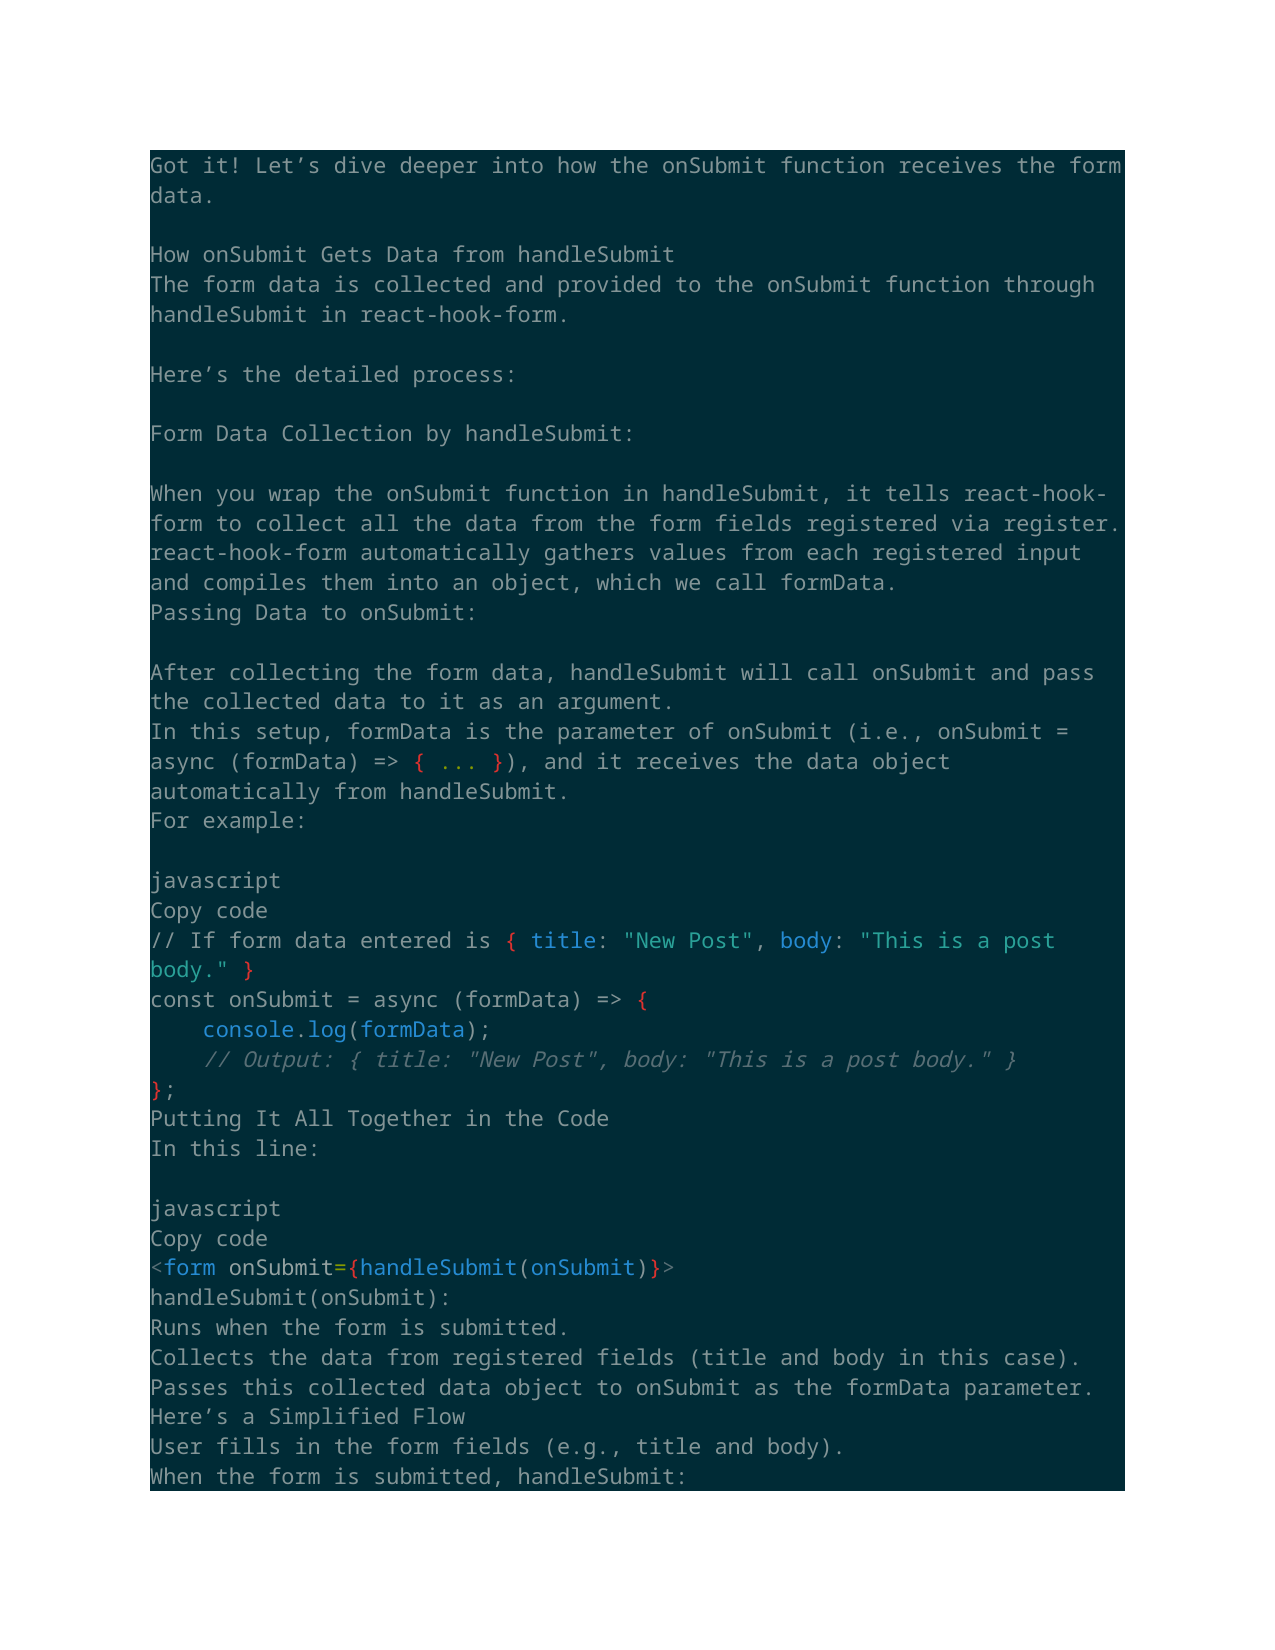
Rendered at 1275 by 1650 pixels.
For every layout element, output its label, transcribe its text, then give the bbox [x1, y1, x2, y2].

text console.log(formData); [150, 1014, 1125, 1044]
text handleSubmit(onSubmit): [150, 1282, 1125, 1312]
text After collecting the form data, handleSubmit will call onSubmit and pass the collected data to it as an argument. [150, 656, 1125, 716]
text Collects the data from registered fields (title and body in this case). [150, 1342, 1125, 1371]
text For example: [150, 805, 1125, 835]
text When you wrap the onSubmit function in handleSubmit, it tells react-hook-form to collect all the data from the form fields registered via register. [150, 478, 1125, 537]
text When the form is submitted, handleSubmit: [150, 1461, 1125, 1491]
text Got it! Let’s dive deeper into how the onSubmit function receives the form data. [150, 150, 1125, 209]
text const onSubmit = async (formData) => { [150, 984, 1125, 1014]
text Runs when the form is submitted. [150, 1312, 1125, 1342]
text The form data is collected and provided to the onSubmit function through handleSubmit in react-hook-form. [150, 269, 1125, 329]
text Here’s the detailed process: [150, 358, 1125, 388]
text In this line: [150, 1133, 1125, 1163]
text Passing Data to onSubmit: [150, 597, 1125, 627]
text Copy code [150, 1222, 1125, 1252]
text react-hook-form automatically gathers values from each registered input and compiles them into an object, which we call formData. [150, 537, 1125, 597]
text javascript [150, 1193, 1125, 1222]
text In this setup, formData is the parameter of onSubmit (i.e., onSubmit = async (formData) => { ... }), and it receives the data object automatically from handleSubmit. [150, 716, 1125, 805]
text javascript [150, 865, 1125, 895]
text Passes this collected data object to onSubmit as the formData parameter. [150, 1371, 1125, 1401]
text How onSubmit Gets Data from handleSubmit [150, 239, 1125, 269]
text // If form data entered is { title: "New Post", body: "This is a post body." } [150, 924, 1125, 984]
text Putting It All Together in the Code [150, 1103, 1125, 1133]
text Form Data Collection by handleSubmit: [150, 418, 1125, 448]
text Here’s a Simplified Flow [150, 1401, 1125, 1431]
text <form onSubmit={handleSubmit(onSubmit)}> [150, 1252, 1125, 1282]
text User fills in the form fields (e.g., title and body). [150, 1431, 1125, 1461]
text }; [150, 1073, 1125, 1103]
text // Output: { title: "New Post", body: "This is a post body." } [150, 1044, 1125, 1073]
text Copy code [150, 895, 1125, 924]
